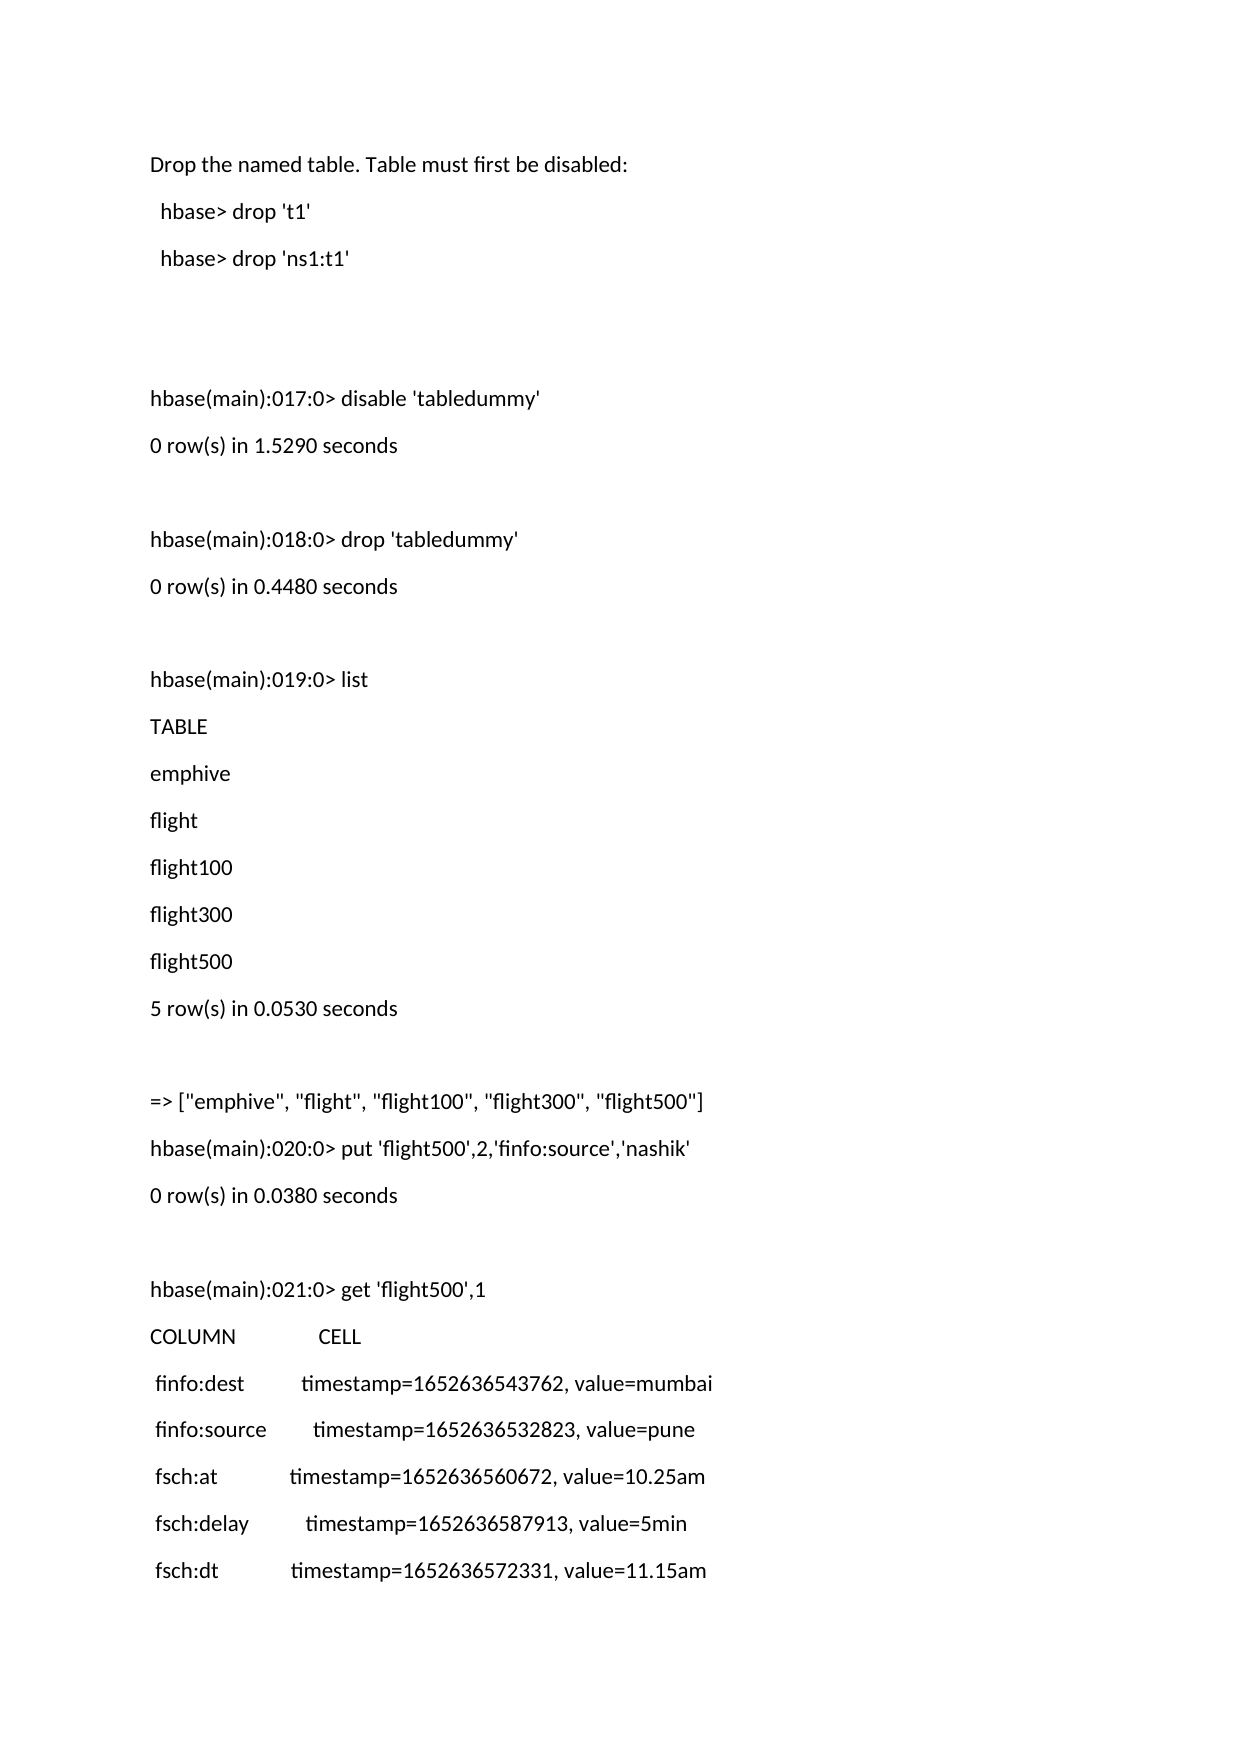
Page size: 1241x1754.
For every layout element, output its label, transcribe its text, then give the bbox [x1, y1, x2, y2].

text 0 row(s) in 0.0380 seconds [150, 1181, 1090, 1209]
text Drop the named table. Table must first be disabled: [150, 150, 1090, 178]
text finfo:source timestamp=1652636532823, value=pune [150, 1416, 1090, 1444]
text fsch:delay timestamp=1652636587913, value=5min [150, 1509, 1090, 1537]
text => ["emphive", "flight", "flight100", "flight300", "flight500"] [150, 1087, 1090, 1116]
text hbase(main):020:0> put 'flight500',2,'finfo:source','nashik' [150, 1134, 1090, 1162]
text flight500 [150, 947, 1090, 975]
text flight300 [150, 900, 1090, 928]
text 0 row(s) in 0.4480 seconds [150, 572, 1090, 600]
text 5 row(s) in 0.0530 seconds [150, 994, 1090, 1022]
text finfo:dest timestamp=1652636543762, value=mumbai [150, 1369, 1090, 1397]
text flight [150, 806, 1090, 834]
text TABLE [150, 712, 1090, 741]
text fsch:dt timestamp=1652636572331, value=11.15am [150, 1556, 1090, 1584]
text hbase> drop 'ns1:t1' [150, 244, 1090, 272]
text hbase(main):019:0> list [150, 666, 1090, 694]
text hbase(main):021:0> get 'flight500',1 [150, 1275, 1090, 1303]
text 0 row(s) in 1.5290 seconds [150, 431, 1090, 459]
text hbase> drop 't1' [150, 197, 1090, 225]
text emphive [150, 759, 1090, 787]
text fsch:at timestamp=1652636560672, value=10.25am [150, 1462, 1090, 1491]
text hbase(main):017:0> disable 'tabledummy' [150, 384, 1090, 412]
text flight100 [150, 853, 1090, 881]
text COLUMN CELL [150, 1322, 1090, 1350]
text hbase(main):018:0> drop 'tabledummy' [150, 525, 1090, 553]
